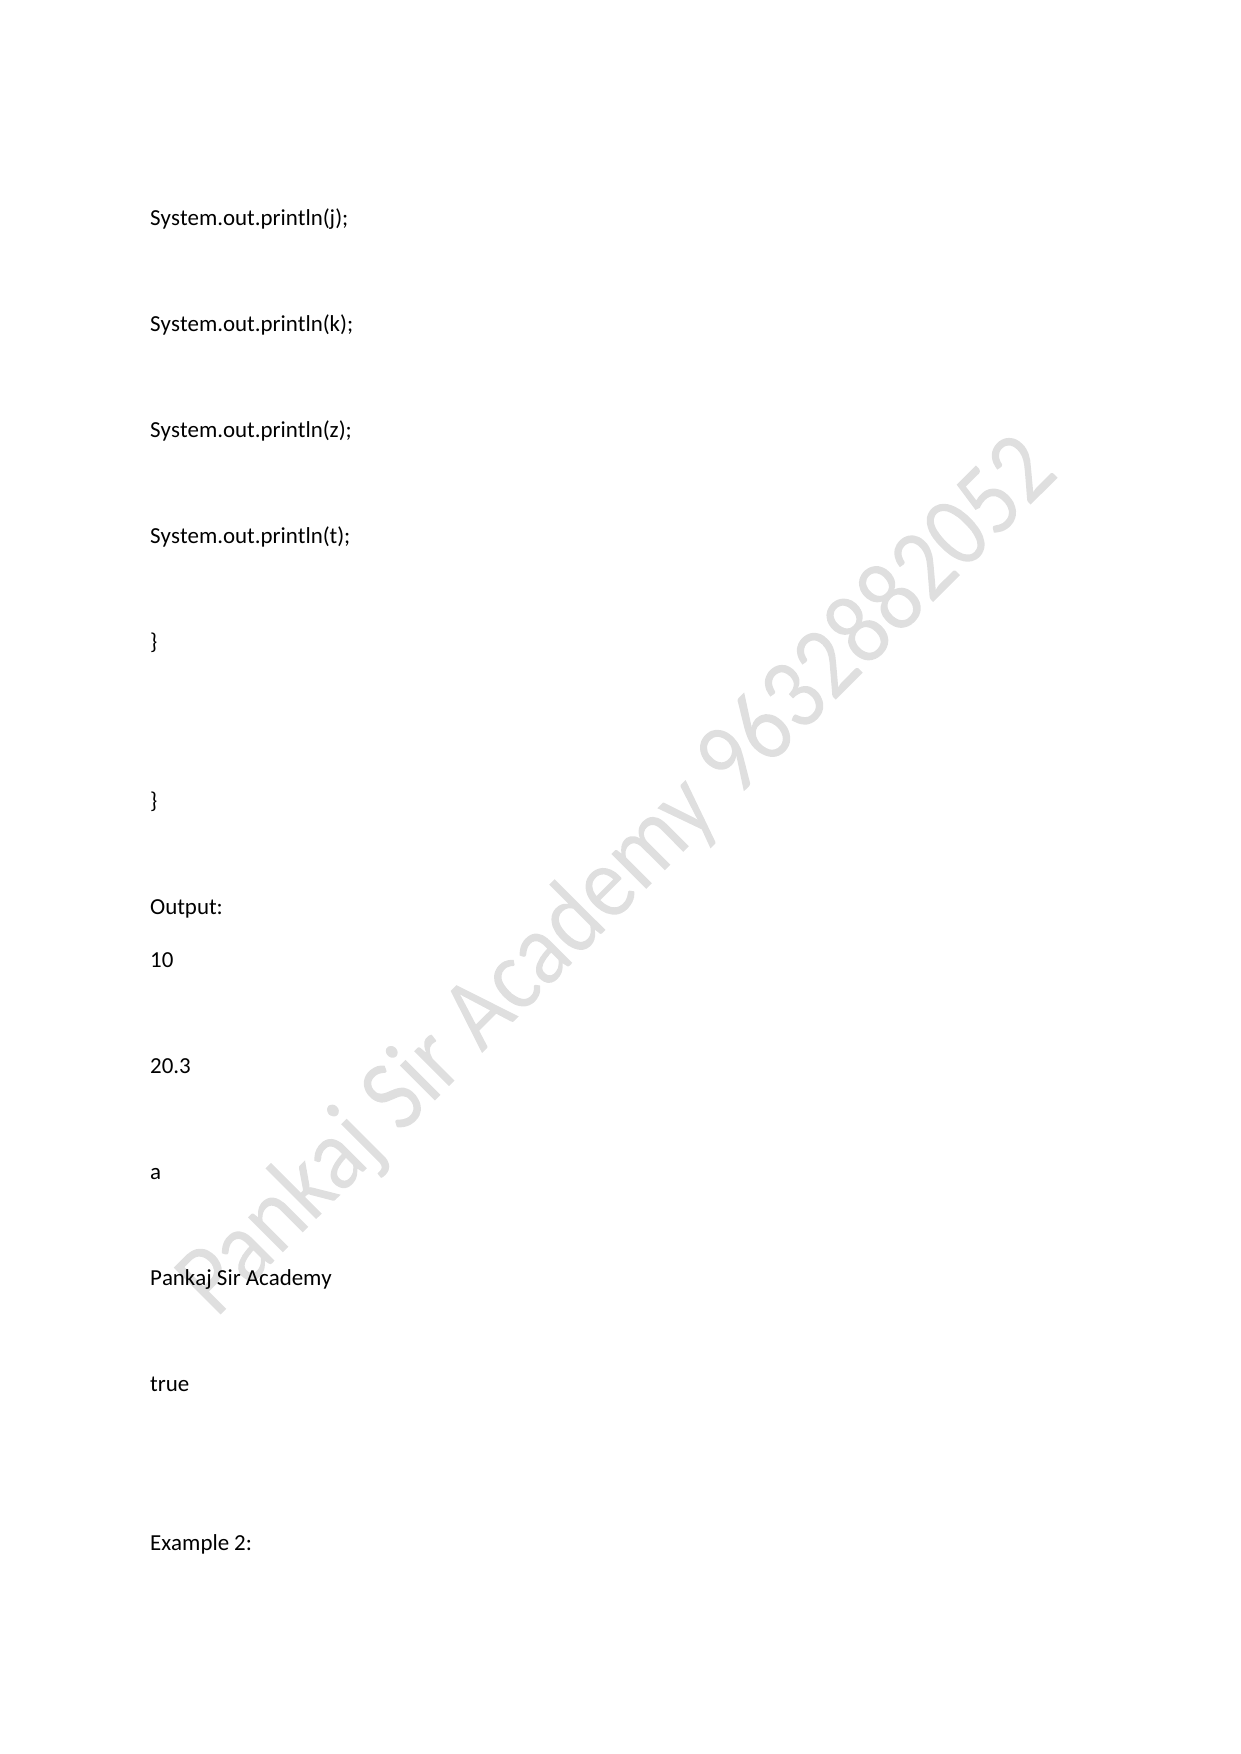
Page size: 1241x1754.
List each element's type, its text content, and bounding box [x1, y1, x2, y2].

text Example 2: [150, 1528, 1090, 1557]
text System.out.println(z); [150, 415, 1090, 443]
text System.out.println(j); [150, 203, 1090, 231]
text Pankaj Sir Academy [150, 1263, 1090, 1291]
text Output: [150, 892, 1090, 920]
text true [150, 1369, 1090, 1397]
text 20.3 [150, 1051, 1090, 1079]
text } [150, 786, 1090, 814]
text } [150, 627, 1090, 655]
text a [150, 1157, 1090, 1185]
text 10 [150, 945, 1090, 973]
text System.out.println(k); [150, 309, 1090, 337]
text System.out.println(t); [150, 521, 1090, 549]
